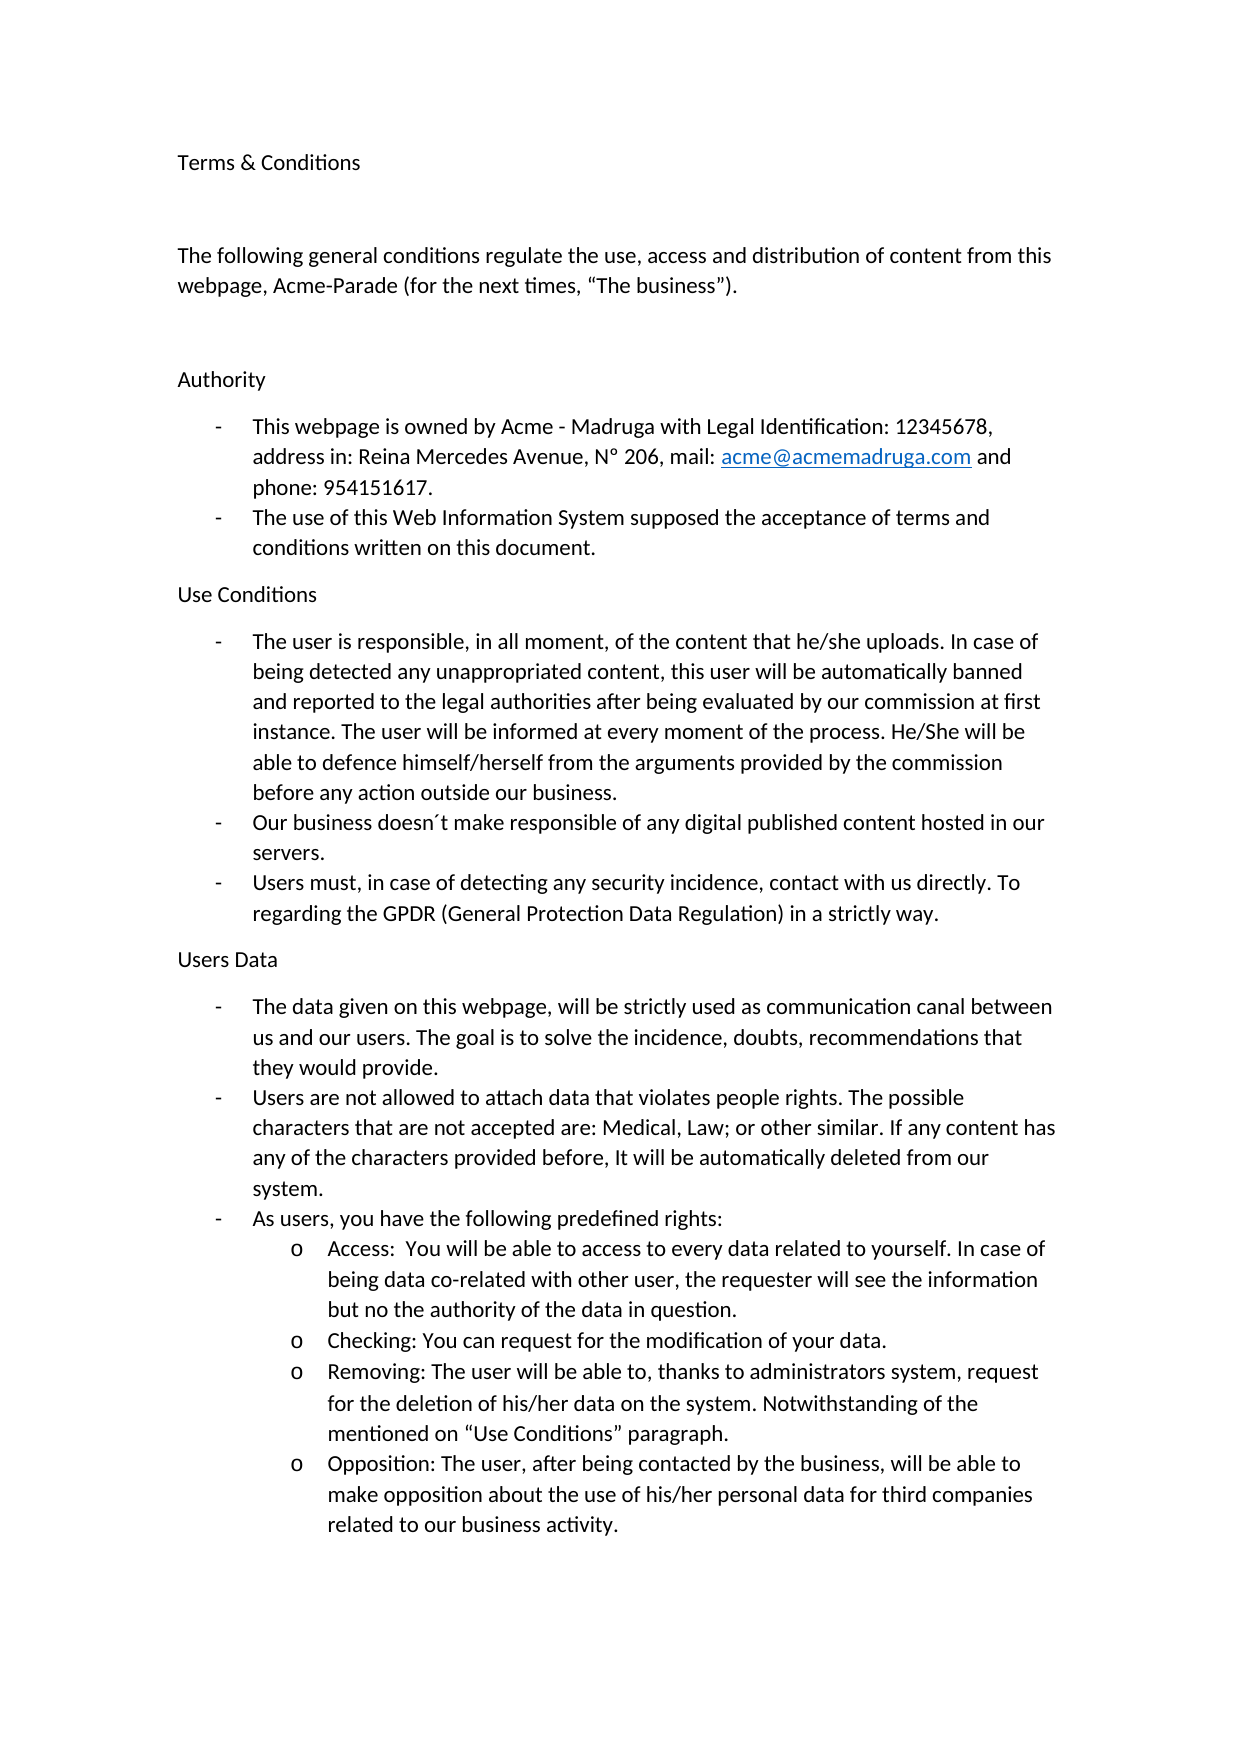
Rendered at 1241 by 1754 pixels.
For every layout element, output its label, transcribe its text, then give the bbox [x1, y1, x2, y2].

list Our business doesn´t make responsible of any digital published content hosted in our servers. [215, 808, 1063, 866]
list The user is responsible, in all moment, of the content that he/she uploads. In case of being detected any unappropriated content, this user will be automatically banned and reported to the legal authorities after being evaluated by our commission at first instance. The user will be informed at every moment of the process. He/She will be able to defence himself/herself from the arguments provided by the commission before any action outside our business. [215, 627, 1063, 806]
list As users, you have the following predefined rights: [215, 1204, 1063, 1232]
list Access: You will be able to access to every data related to yourself. In case of being data co-related with other user, the requester will see the information but no the authority of the data in question. [290, 1234, 1063, 1324]
list This webpage is owned by Acme - Madruga with Legal Identification: 12345678, address in: Reina Mercedes Avenue, Nº 206, mail: acme@acmemadruga.com and phone: 954151617. [215, 412, 1063, 501]
list Opposition: The user, after being contacted by the business, will be able to make opposition about the use of his/her personal data for third companies related to our business activity. [290, 1449, 1063, 1539]
text Use Conditions [177, 580, 1063, 608]
list Users must, in case of detecting any security incidence, contact with us directly. To regarding the GPDR (General Protection Data Regulation) in a strictly way. [215, 868, 1063, 927]
list Users are not allowed to attach data that violates people rights. The possible characters that are not accepted are: Medical, Law; or other similar. If any content has any of the characters provided before, It will be automatically deleted from our system. [215, 1083, 1063, 1202]
text Terms & Conditions [177, 148, 1063, 176]
text Authority [177, 365, 1063, 393]
text The following general conditions regulate the use, access and distribution of content from this webpage, Acme-Parade (for the next times, “The business”). [177, 241, 1063, 299]
list The data given on this webpage, will be strictly used as communication canal between us and our users. The goal is to solve the incidence, doubts, recommendations that they would provide. [215, 992, 1063, 1081]
list Removing: The user will be able to, thanks to administrators system, request for the deletion of his/her data on the system. Notwithstanding of the mentioned on “Use Conditions” paragraph. [290, 1357, 1063, 1447]
list Checking: You can request for the modification of your data. [290, 1326, 1063, 1355]
list The use of this Web Information System supposed the acceptance of terms and conditions written on this document. [215, 503, 1063, 561]
text Users Data [177, 946, 1063, 973]
